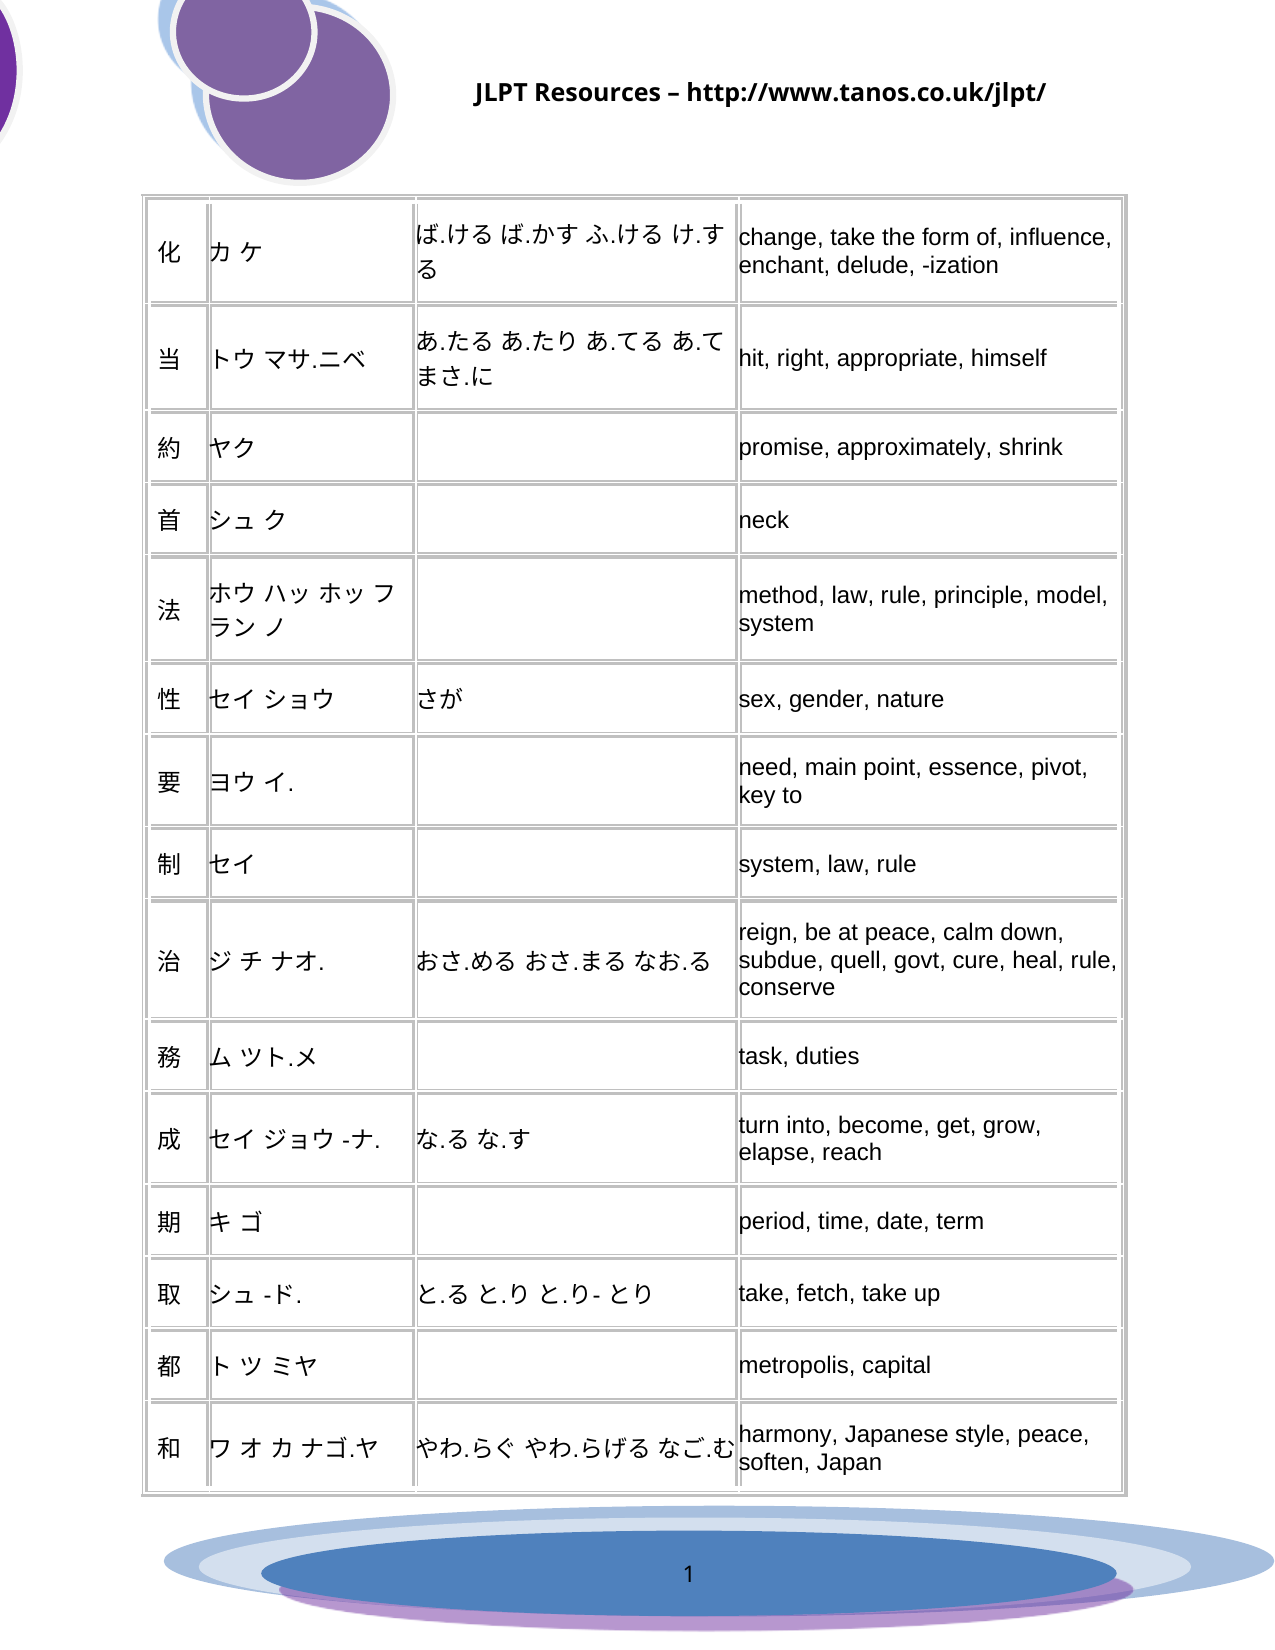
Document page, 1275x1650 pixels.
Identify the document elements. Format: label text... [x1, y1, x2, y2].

table_cell セイ [212, 830, 412, 896]
table_cell 当 [145, 301, 209, 408]
table_cell change, take the form of, influence, enchant, delude, -ization [738, 196, 1124, 301]
table_cell hit, right, appropriate, himself [738, 301, 1124, 408]
table_cell system, law, rule [738, 824, 1124, 896]
table_cell セイ ショウ [212, 665, 412, 731]
table_cell 制 [145, 824, 209, 896]
table_cell な.る な.す [418, 1095, 735, 1181]
table_cell おさ.める おさ.まる なお.る [418, 903, 735, 1017]
table_cell さが [418, 665, 735, 731]
table_cell need, main point, essence, pivot, key to [738, 731, 1124, 824]
table_cell harmony, Japanese style, peace, soften, Japan [738, 1398, 1124, 1491]
table_cell 法 [145, 552, 209, 659]
table_cell 務 [145, 1017, 209, 1089]
table_cell metropolis, capital [738, 1326, 1124, 1398]
table_cell トウ マサ.ニベ [212, 307, 412, 408]
table_cell 取 [145, 1254, 209, 1326]
table_cell 期 [145, 1181, 209, 1254]
table_cell シュ -ド. [212, 1260, 412, 1326]
table_cell take, fetch, take up [738, 1254, 1124, 1326]
table_cell ジ チ ナオ. [212, 903, 412, 1017]
table_cell [418, 1023, 735, 1089]
table_cell [418, 830, 735, 896]
table_cell [418, 414, 735, 480]
table_cell promise, approximately, shrink [738, 408, 1124, 480]
table_cell セイ ジョウ -ナ. [212, 1095, 412, 1181]
table_cell [418, 1332, 735, 1398]
table_cell カ ケ [209, 196, 415, 301]
table_cell 和 [145, 1398, 209, 1491]
table_cell task, duties [738, 1017, 1124, 1089]
table_cell ホウ ハッ ホッ フラン ノ [212, 559, 412, 659]
table_cell [418, 1188, 735, 1254]
table_cell ヨウ イ. [212, 738, 412, 824]
table_cell [418, 559, 735, 659]
table_cell [418, 486, 735, 552]
table_cell と.る と.り と.り- とり [418, 1260, 735, 1326]
table_cell 要 [145, 731, 209, 824]
table_cell シュ ク [212, 486, 412, 552]
table_cell ば.ける ば.かす ふ.ける け.する [415, 196, 738, 301]
table_cell method, law, rule, principle, model, system [738, 552, 1124, 659]
table_cell キ ゴ [212, 1188, 412, 1254]
table_cell 治 [145, 896, 209, 1017]
table_cell reign, be at peace, calm down, subdue, quell, govt, cure, heal, rule, conserve [738, 896, 1124, 1017]
table_cell 都 [145, 1326, 209, 1398]
table_cell neck [738, 480, 1124, 552]
table_cell 化 [148, 200, 209, 301]
table_cell 約 [145, 408, 209, 480]
table_cell period, time, date, term [738, 1181, 1124, 1254]
table_cell ワ オ カ ナゴ.ヤ [209, 1398, 415, 1491]
table_cell やわ.らぐ やわ.らげる なご.む [415, 1398, 738, 1491]
table_cell [418, 738, 735, 824]
table_cell 成 [145, 1089, 209, 1181]
table_cell ヤク [212, 414, 412, 480]
table_cell ム ツト.メ [212, 1023, 412, 1089]
table_cell 首 [145, 480, 209, 552]
table_cell turn into, become, get, grow, elapse, reach [738, 1089, 1124, 1181]
table_cell あ.たる あ.たり あ.てる あ.て まさ.に [418, 307, 735, 408]
table_cell sex, gender, nature [738, 659, 1124, 731]
table_cell 性 [145, 659, 209, 731]
table_cell ト ツ ミヤ [212, 1332, 412, 1398]
